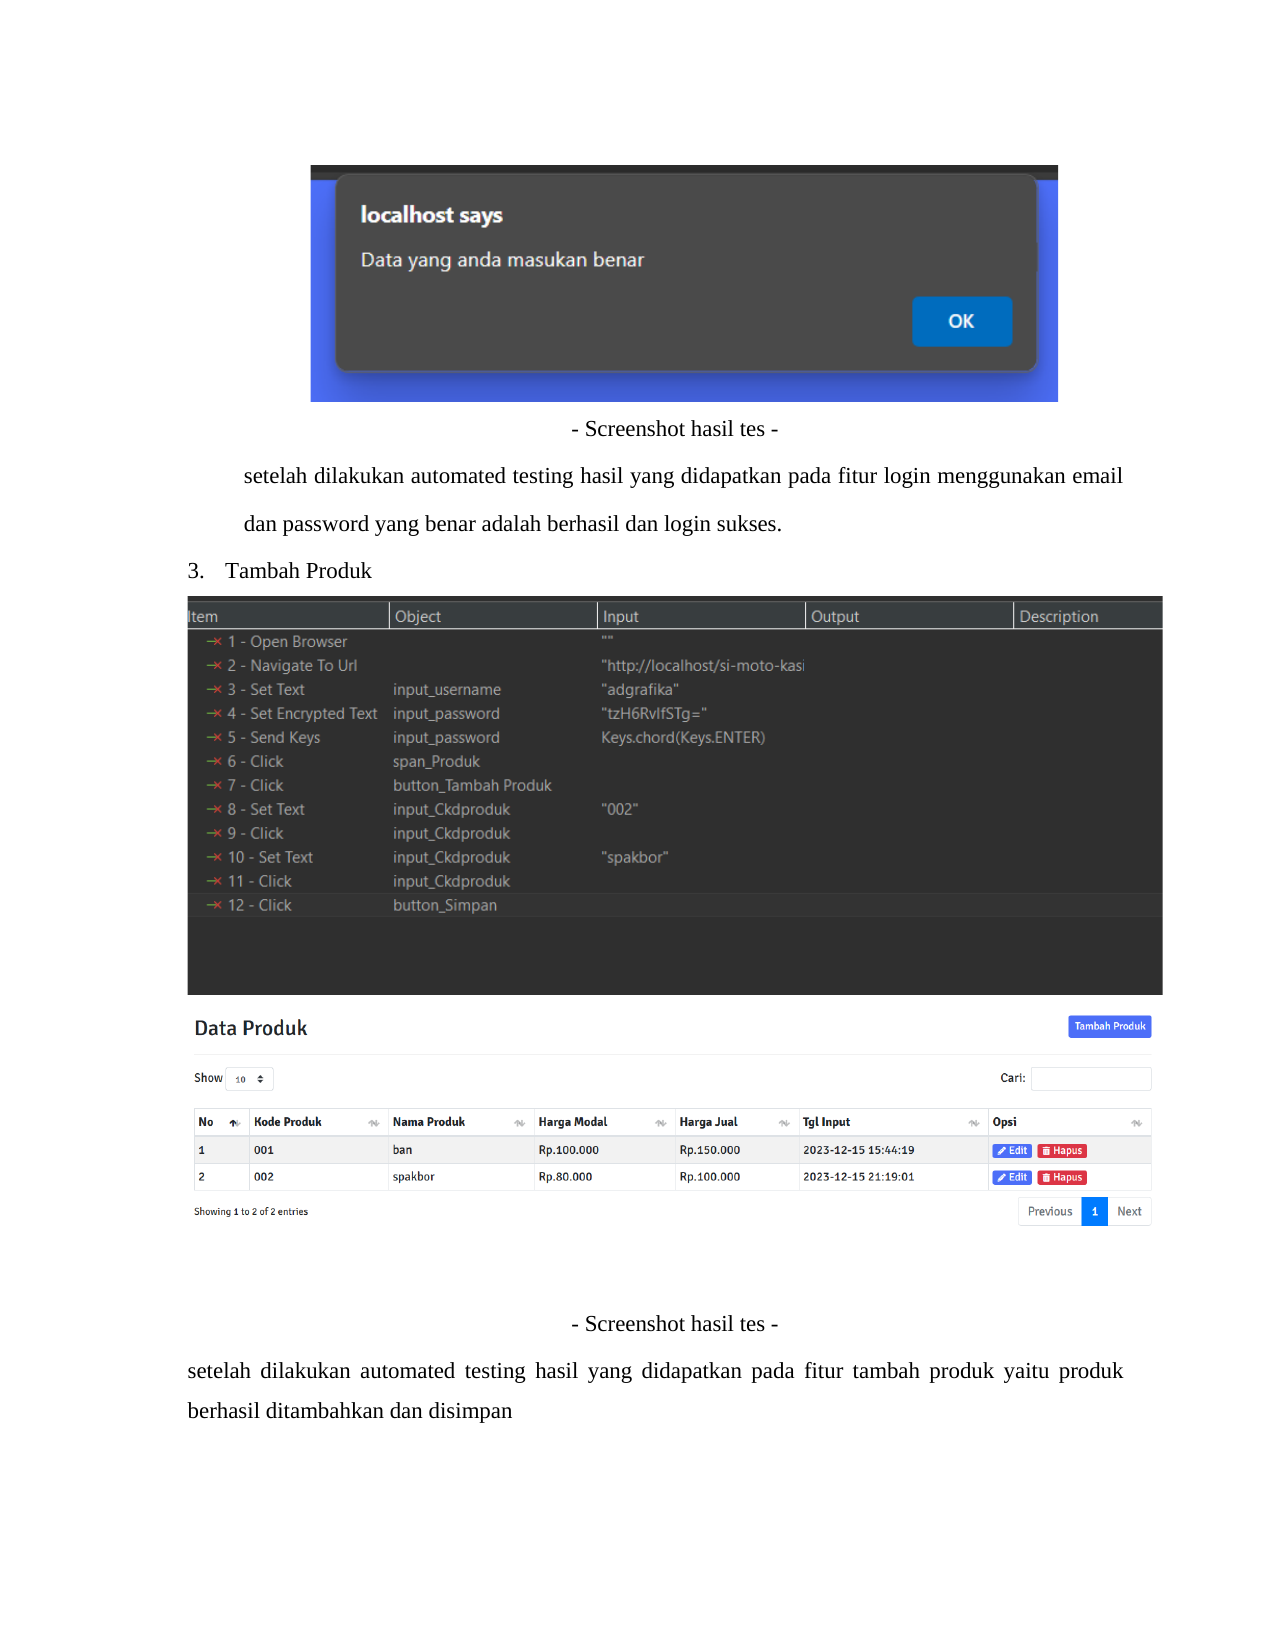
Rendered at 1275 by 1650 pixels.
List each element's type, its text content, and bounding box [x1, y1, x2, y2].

picture [187, 1007, 1163, 1297]
text - Screenshot hasil tes - [225, 1310, 1125, 1336]
picture [187, 596, 1163, 995]
text - Screenshot hasil tes - [225, 415, 1125, 441]
picture [310, 165, 1059, 402]
list Tambah Produk [187, 557, 1125, 583]
text setelah dilakukan automated testing hasil yang didapatkan pada fitur login menggunakan email dan password yang benar adalah berhasil dan login sukses. [244, 462, 1125, 536]
text setelah dilakukan automated testing hasil yang didapatkan pada fitur tambah produk yaitu produk berhasil ditambahkan dan disimpan [187, 1357, 1125, 1423]
